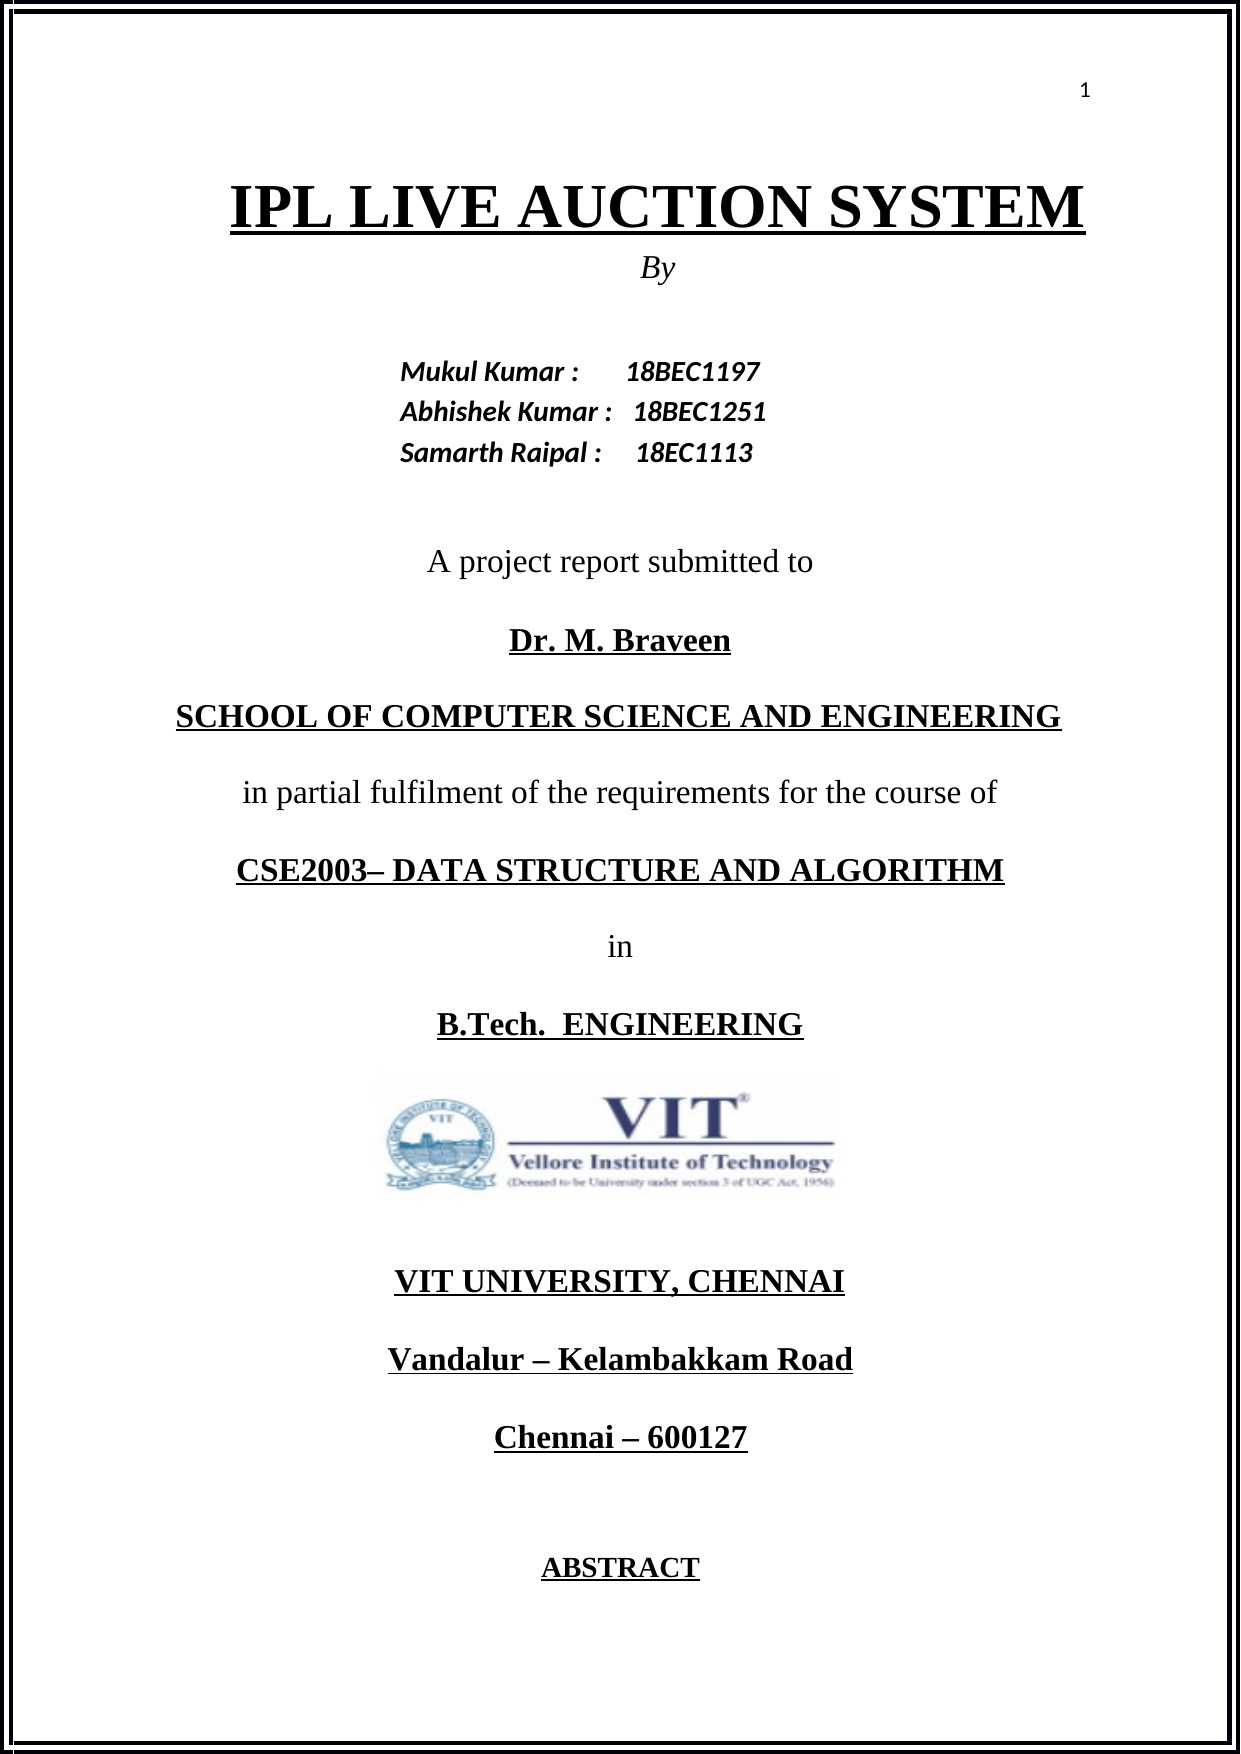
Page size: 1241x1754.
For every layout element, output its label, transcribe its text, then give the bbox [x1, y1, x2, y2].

text Dr. M. Braveen [150, 620, 1090, 658]
text Samarth Raipal : 18EC1113 [150, 434, 1097, 469]
picture [367, 1068, 879, 1224]
text Mukul Kumar : 18BEC1197 [150, 353, 1097, 389]
text in [150, 926, 1090, 965]
text VIT UNIVERSITY, CHENNAI [150, 1261, 1089, 1299]
text Abhishek Kumar : 18BEC1251 [150, 393, 1097, 429]
text Chennai – 600127 [150, 1418, 1091, 1456]
text IPL LIVE AUCTION SYSTEM [229, 169, 1097, 241]
text in partial fulfilment of the requirements for the course of [242, 772, 1097, 810]
text Vandalur – Kelambakkam Road [150, 1339, 1090, 1378]
subtitle ABSTRACT [150, 1550, 1090, 1584]
text A project report submitted to [150, 542, 1090, 580]
text B.Tech. ENGINEERING [150, 1004, 1090, 1043]
text CSE2003– DATA STRUCTURE AND ALGORITHM [236, 850, 1097, 888]
text By [218, 247, 1097, 286]
text SCHOOL OF COMPUTER SCIENCE AND ENGINEERING [175, 696, 1097, 734]
